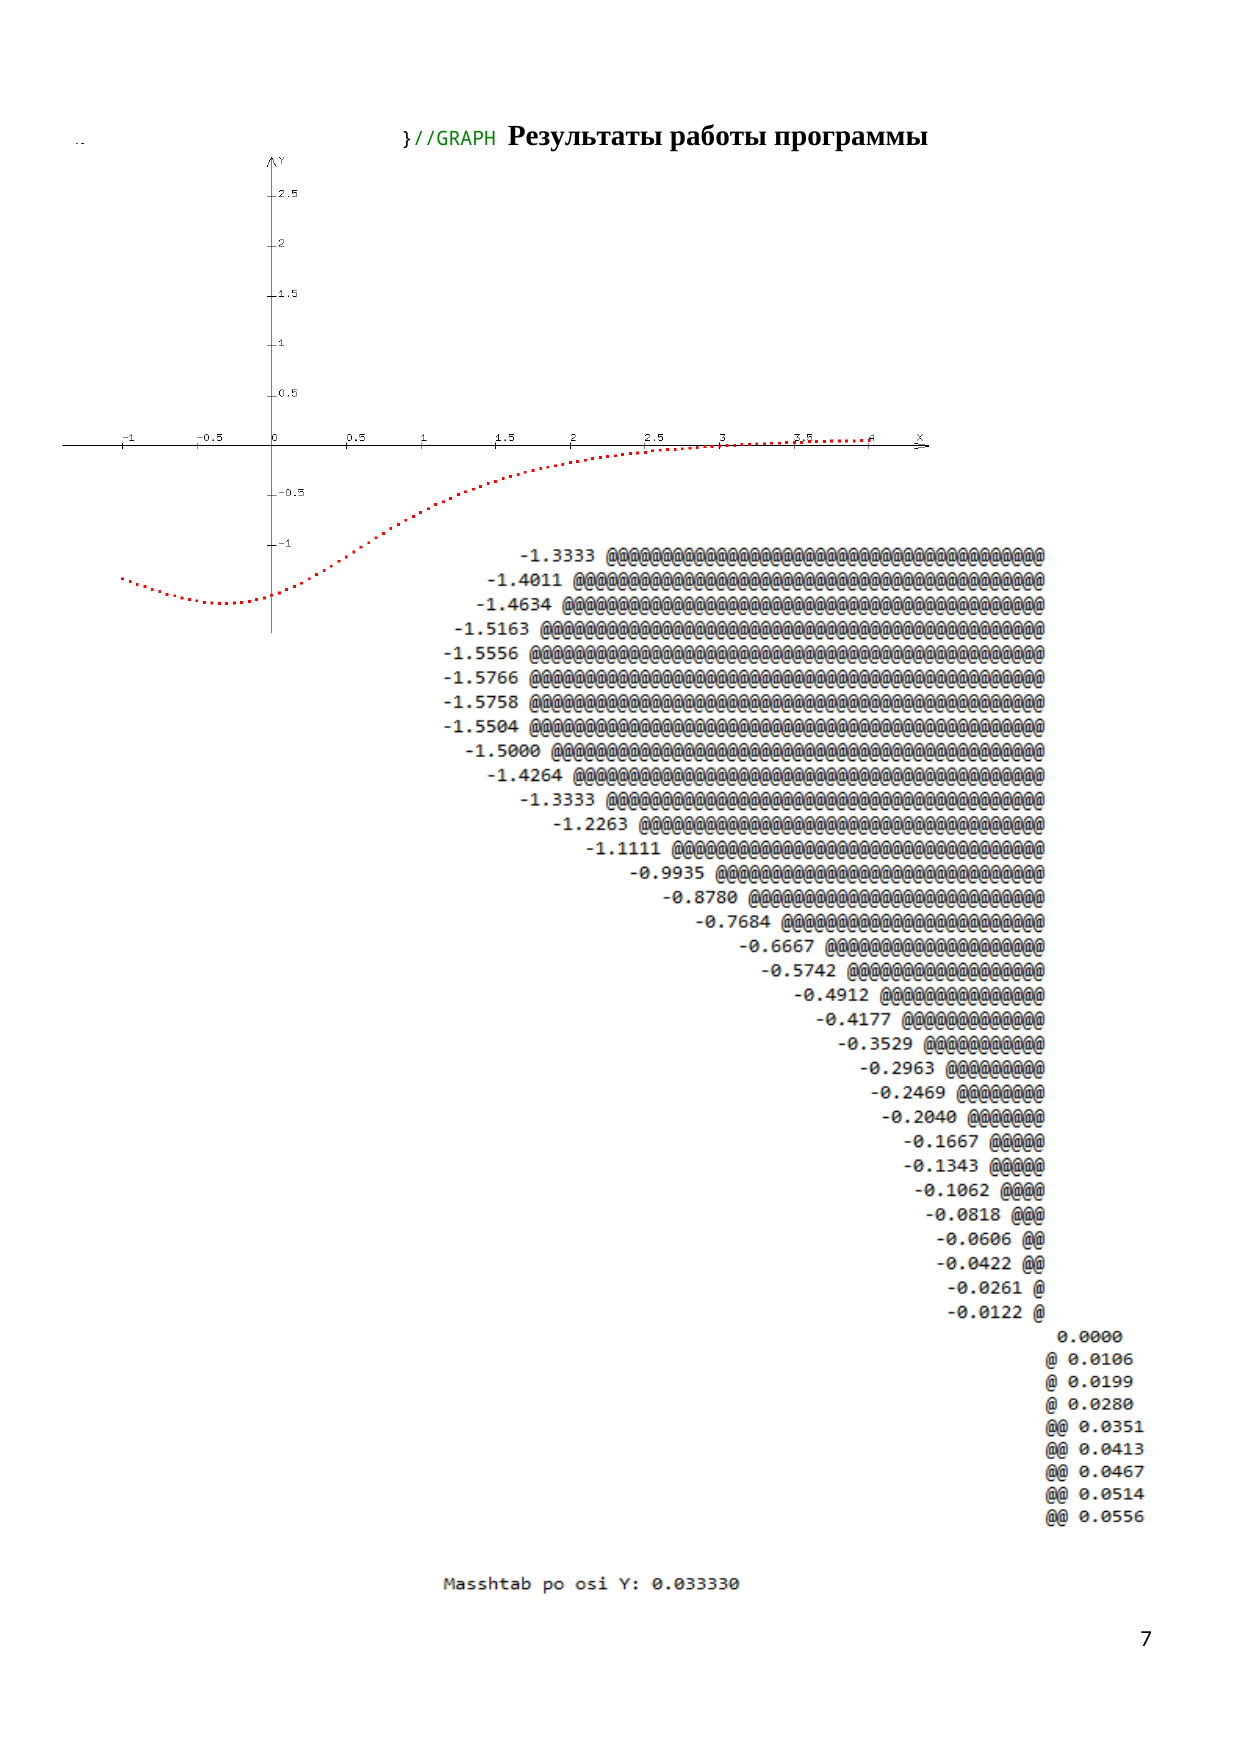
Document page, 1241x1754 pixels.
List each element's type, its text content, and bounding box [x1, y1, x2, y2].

text }//GRAPH Результаты работы программы [177, 118, 1152, 152]
